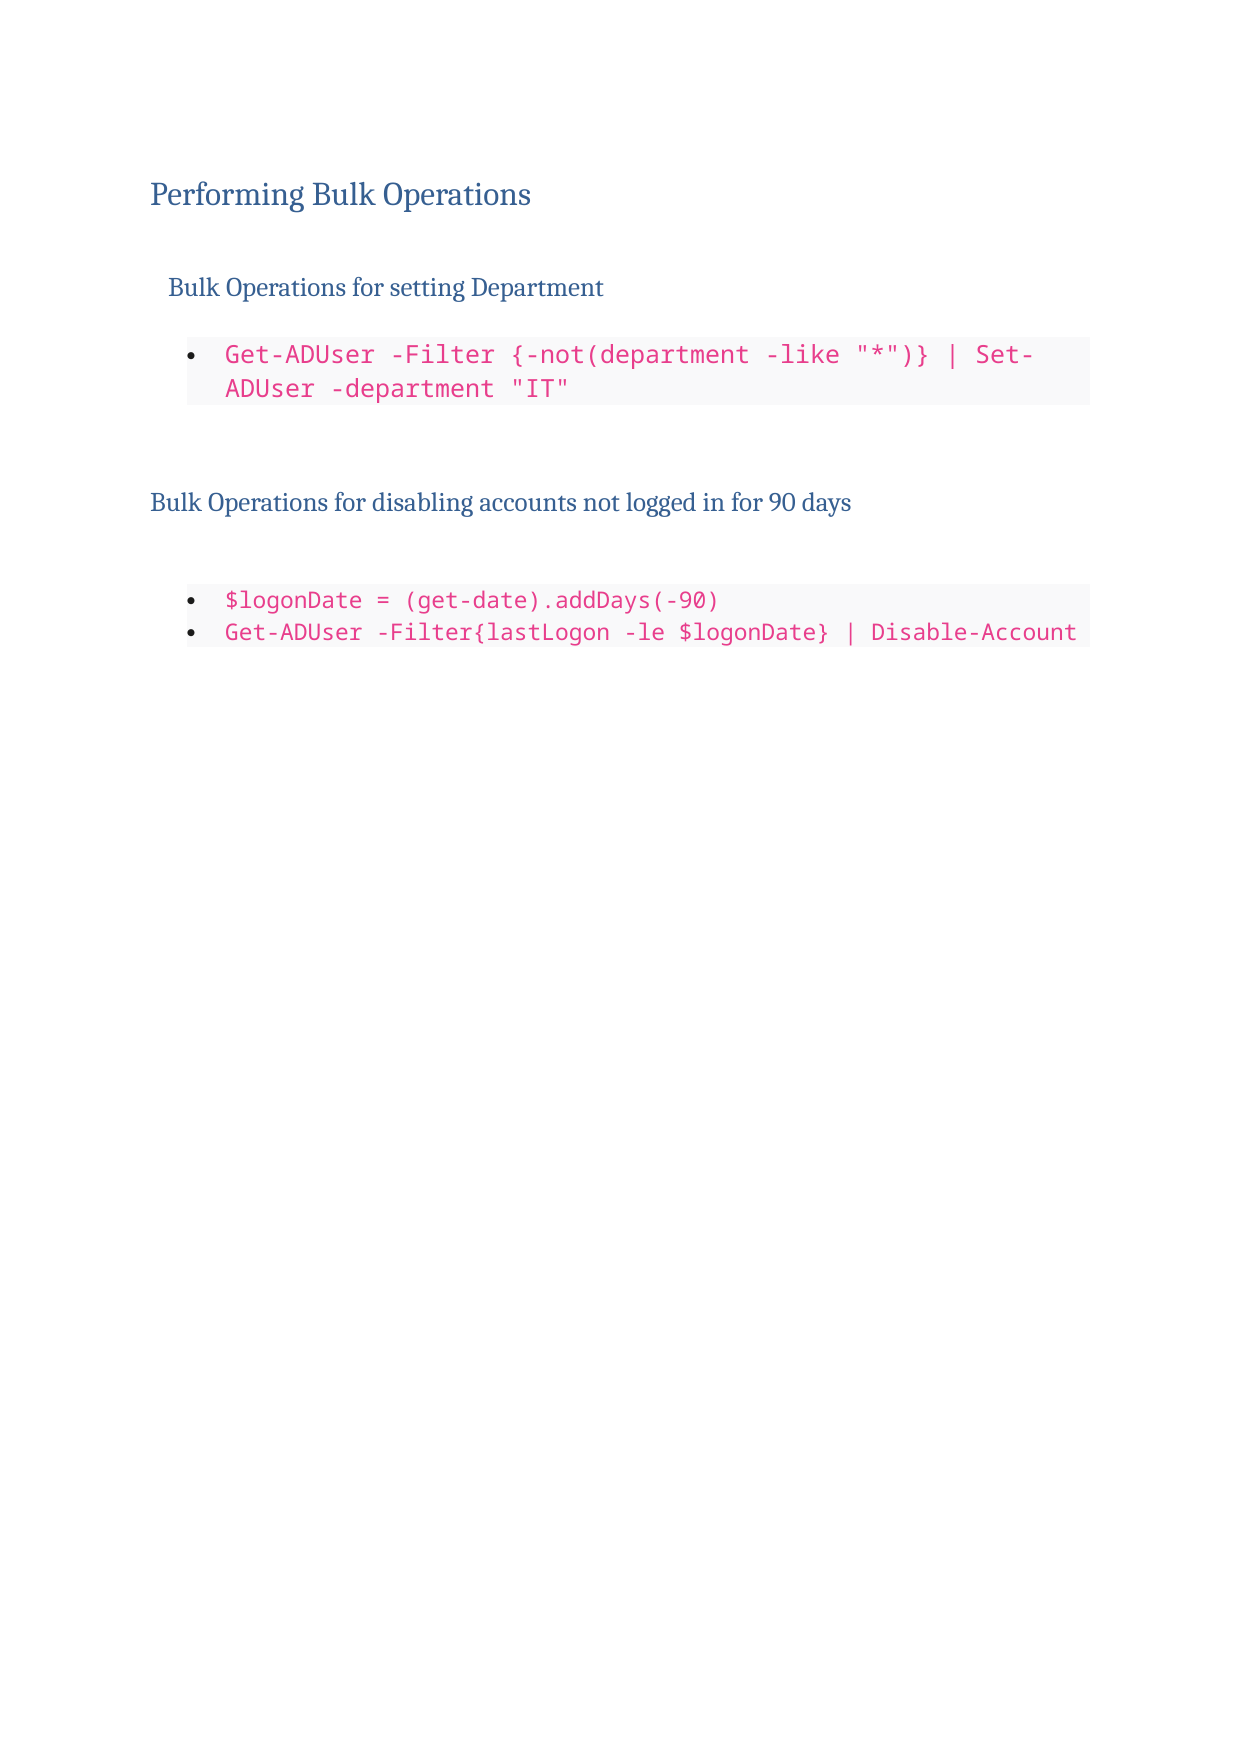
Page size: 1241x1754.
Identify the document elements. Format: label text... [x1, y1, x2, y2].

list Get-ADUser -Filter{lastLogon -le $logonDate} | Disable-Account [187, 616, 1090, 647]
subtitle Bulk Operations for setting Department [150, 272, 1090, 303]
list $logonDate = (get-date).addDays(-90) [187, 584, 1090, 616]
list Get-ADUser -Filter {-not(department -like "*")} | Set-ADUser -department "IT" [187, 337, 1090, 405]
subtitle Performing Bulk Operations [150, 175, 1090, 213]
subtitle Bulk Operations for disabling accounts not logged in for 90 days [150, 487, 1090, 518]
